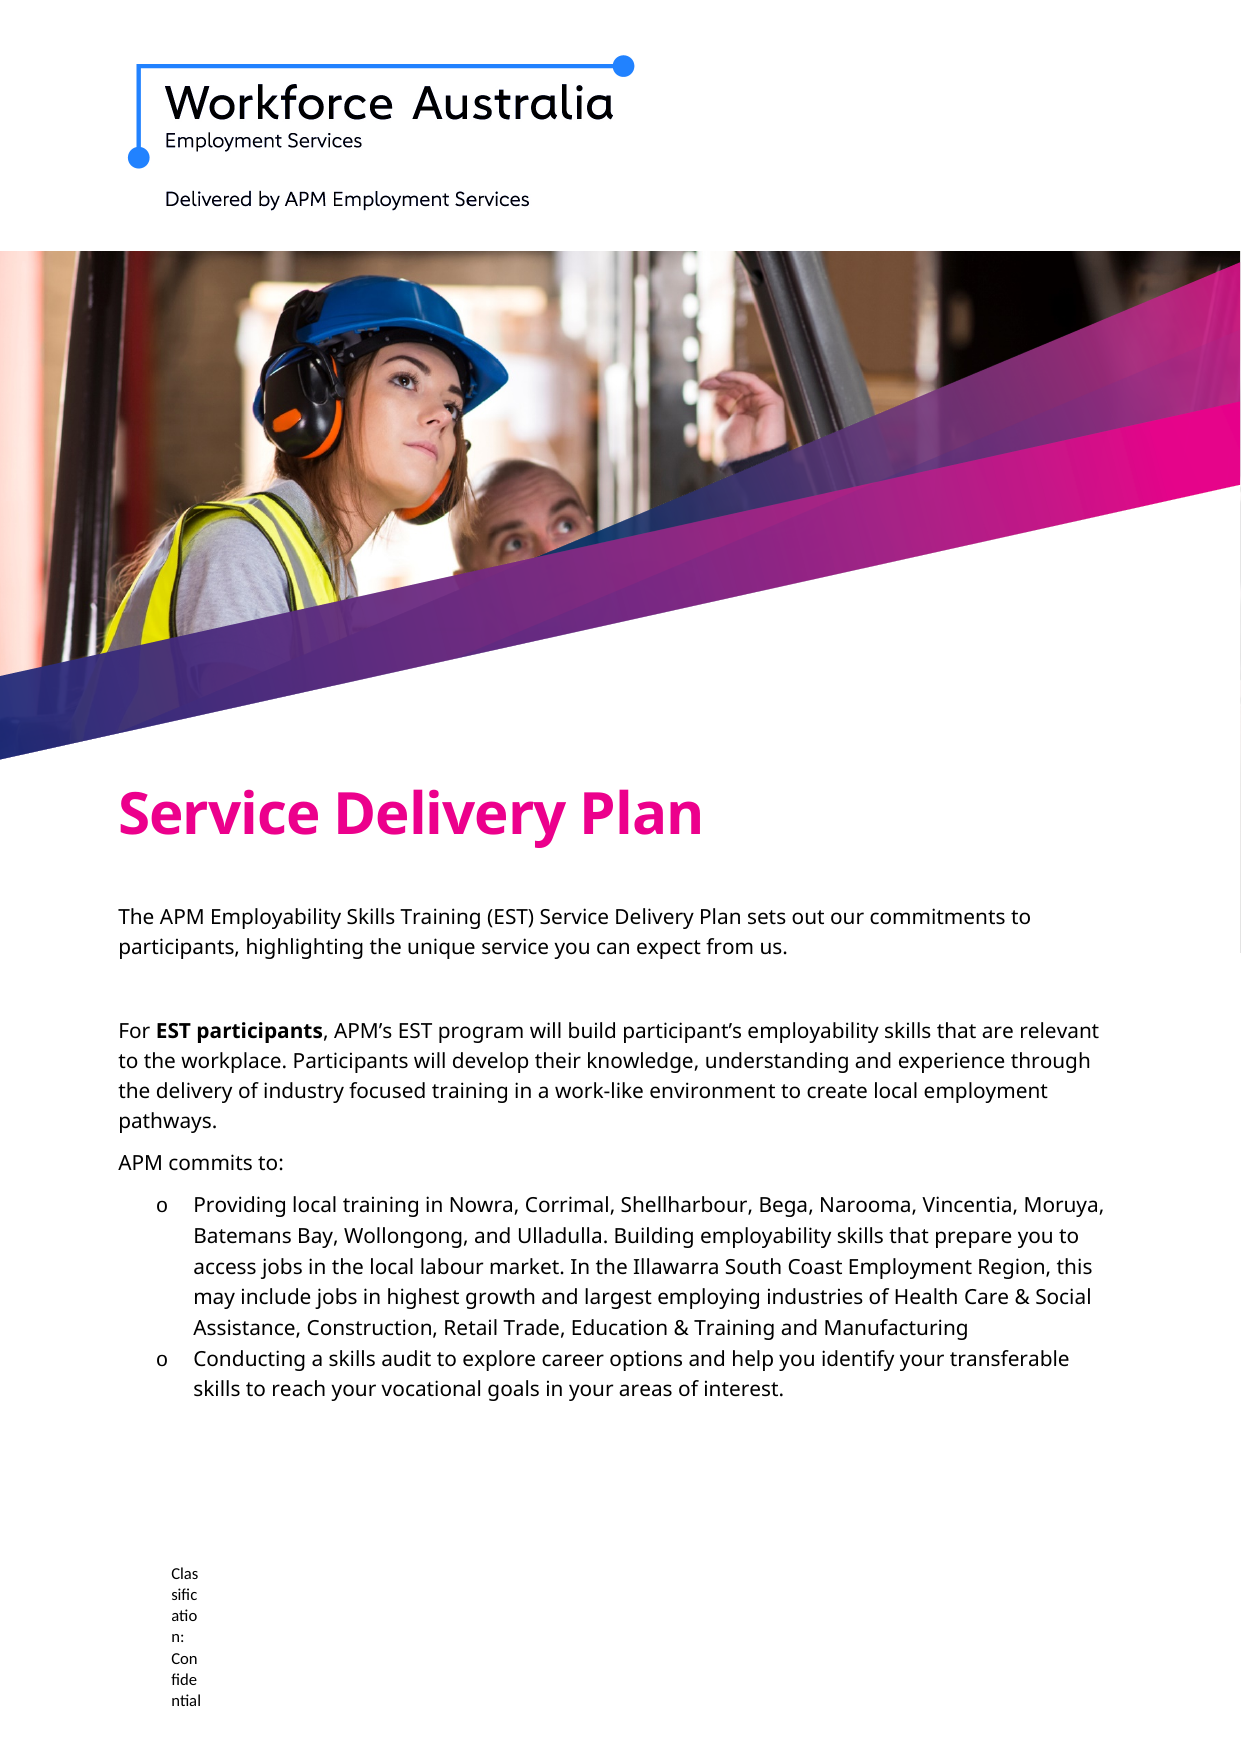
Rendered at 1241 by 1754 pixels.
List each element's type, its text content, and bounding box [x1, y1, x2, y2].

text For EST participants, APM’s EST program will build participant’s employability skills that are relevant to the workplace. Participants will develop their knowledge, understanding and experience through the delivery of industry focused training in a work-like environment to create local employment pathways. [118, 1016, 1122, 1134]
title Service Delivery Plan [118, 772, 1122, 851]
text APM commits to: [118, 1148, 1122, 1177]
picture [0, 251, 1241, 1542]
text The APM Employability Skills Training (EST) Service Delivery Plan sets out our commitments to participants, highlighting the unique service you can expect from us. [118, 902, 1122, 960]
list Providing local training in Nowra, Corrimal, Shellharbour, Bega, Narooma, Vincentia, Moruya, Batemans Bay, Wollongong, and Ulladulla. Building employability skills that prepare you to access jobs in the local labour market. In the Illawarra South Coast Employment Region, this may include jobs in highest growth and largest employing industries of Health Care & Social Assistance, Construction, Retail Trade, Education & Training and Manufacturing [156, 1190, 1122, 1341]
list Conducting a skills audit to explore career options and help you identify your transferable skills to reach your vocational goals in your areas of interest. [156, 1344, 1122, 1403]
picture [118, 46, 640, 219]
